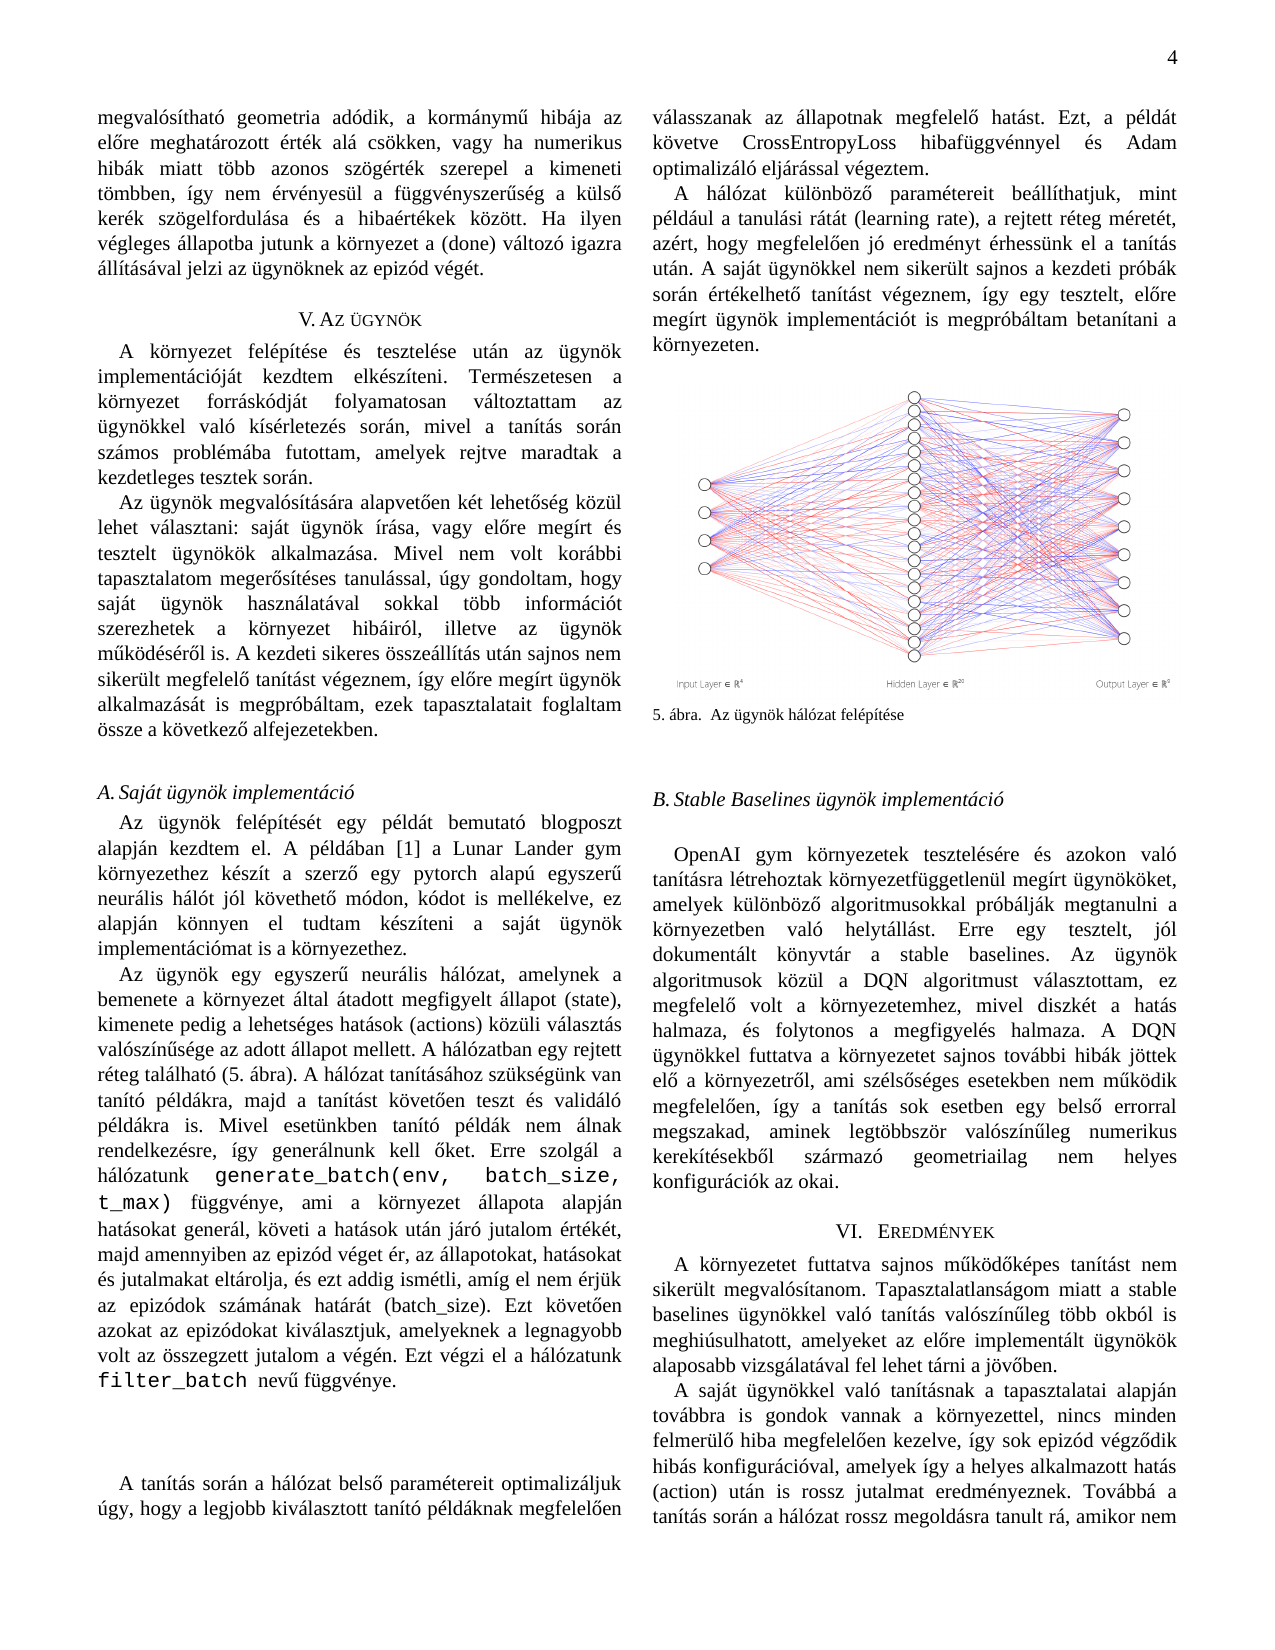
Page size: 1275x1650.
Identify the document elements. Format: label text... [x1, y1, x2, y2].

text A hálózat különböző paramétereit beállíthatjuk, mint például a tanulási rátát (learning rate), a rejtett réteg méretét, azért, hogy megfelelően jó eredményt érhessünk el a tanítás után. A saját ügynökkel nem sikerült sajnos a kezdeti próbák során értékelhető tanítást végeznem, így egy tesztelt, előre megírt ügynök implementációt is megpróbáltam betanítani a környezeten. [652, 181, 1177, 356]
subtitle Stable Baselines ügynök implementáció [652, 787, 1177, 811]
text A környezet felépítése és tesztelése után az ügynök implementációját kezdtem elkészíteni. Természetesen a környezet forráskódját folyamatosan változtattam az ügynökkel való kísérletezés során, mivel a tanítás során számos problémába futottam, amelyek rejtve maradtak a kezdetleges tesztek során. [97, 339, 622, 489]
subtitle Az ügynök [97, 306, 622, 331]
subtitle Saját ügynök implementáció [97, 780, 622, 804]
text OpenAI gym környezetek tesztelésére és azokon való tanításra létrehoztak környezetfüggetlenül megírt ügynököket, amelyek különböző algoritmusokkal próbálják megtanulni a környezetben való helytállást. Erre egy tesztelt, jól dokumentált könyvtár a stable baselines. Az ügynök algoritmusok közül a DQN algoritmust választottam, ez megfelelő volt a környezetemhez, mivel diszkét a hatás halmaza, és folytonos a megfigyelés halmaza. A DQN ügynökkel futtatva a környezetet sajnos további hibák jöttek elő a környezetről, ami szélsőséges esetekben nem működik megfelelően, így a tanítás sok esetben egy belső errorral megszakad, aminek legtöbbször valószínűleg numerikus kerekítésekből származó geometriailag nem helyes konfigurációk az okai. [652, 842, 1177, 1193]
text Az ügynök felépítését egy példát bemutató blogposzt alapján kezdtem el. A példában [1] a Lunar Lander gym környezethez készít a szerző egy pytorch alapú egyszerű neurális hálót jól követhető módon, kódot is mellékelve, ez alapján könnyen el tudtam készíteni a saját ügynök implementációmat is a környezethez. [97, 810, 622, 960]
text A tanítás során a hálózat belső paramétereit optimalizáljuk úgy, hogy a legjobb kiválasztott tanító példáknak megfelelően válasszanak az állapotnak megfelelő hatást. Ezt, a példát követve CrossEntropyLoss hibafüggvénnyel és Adam optimalizáló eljárással végeztem. [97, 1471, 622, 1520]
subtitle Eredmények [652, 1219, 1177, 1243]
text Az ügynök megvalósítására alapvetően két lehetőség közül lehet választani: saját ügynök írása, vagy előre megírt és tesztelt ügynökök alkalmazása. Mivel nem volt korábbi tapasztalatom megerősítéses tanulással, úgy gondoltam, hogy saját ügynök használatával sokkal több információt szerezhetek a környezet hibáiról, illetve az ügynök működéséről is. A kezdeti sikeres összeállítás után sajnos nem sikerült megfelelő tanítást végeznem, így előre megírt ügynök alkalmazását is megpróbáltam, ezek tapasztalatait foglaltam össze a következő alfejezetekben. [97, 490, 622, 741]
text 5. ábra. Az ügynök hálózat felépítése [652, 705, 1177, 724]
text A tanítás során a hálózat belső paramétereit optimalizáljuk úgy, hogy a legjobb kiválasztott tanító példáknak megfelelően válasszanak az állapotnak megfelelő hatást. Ezt, a példát követve CrossEntropyLoss hibafüggvénnyel és Adam optimalizáló eljárással végeztem. [652, 105, 1177, 179]
picture [673, 382, 1181, 704]
text Az ügynök egy egyszerű neurális hálózat, amelynek a bemenete a környezet által átadott megfigyelt állapot (state), kimenete pedig a lehetséges hatások (actions) közüli választás valószínűsége az adott állapot mellett. A hálózatban egy rejtett réteg található (5. ábra). A hálózat tanításához szükségünk van tanító példákra, majd a tanítást követően teszt és validáló példákra is. Mivel esetünkben tanító példák nem álnak rendelkezésre, így generálnunk kell őket. Erre szolgál a hálózatunk generate_batch(env, batch_size, t_max) függvénye, ami a környezet állapota alapján hatásokat generál, követi a hatások után járó jutalom értékét, majd amennyiben az epizód véget ér, az állapotokat, hatásokat és jutalmakat eltárolja, és ezt addig ismétli, amíg el nem érjük az epizódok számának határát (batch_size). Ezt követően azokat az epizódokat kiválasztjuk, amelyeknek a legnagyobb volt az összegzett jutalom a végén. Ezt végzi el a hálózatunk filter_batch nevű függvénye. [97, 961, 622, 1394]
text A környezetet futtatva sajnos működőképes tanítást nem sikerült megvalósítanom. Tapasztalatlanságom miatt a stable baselines ügynökkel való tanítás valószínűleg több okból is meghiúsulhatott, amelyeket az előre implementált ügynökök alaposabb vizsgálatával fel lehet tárni a jövőben. [652, 1252, 1177, 1377]
